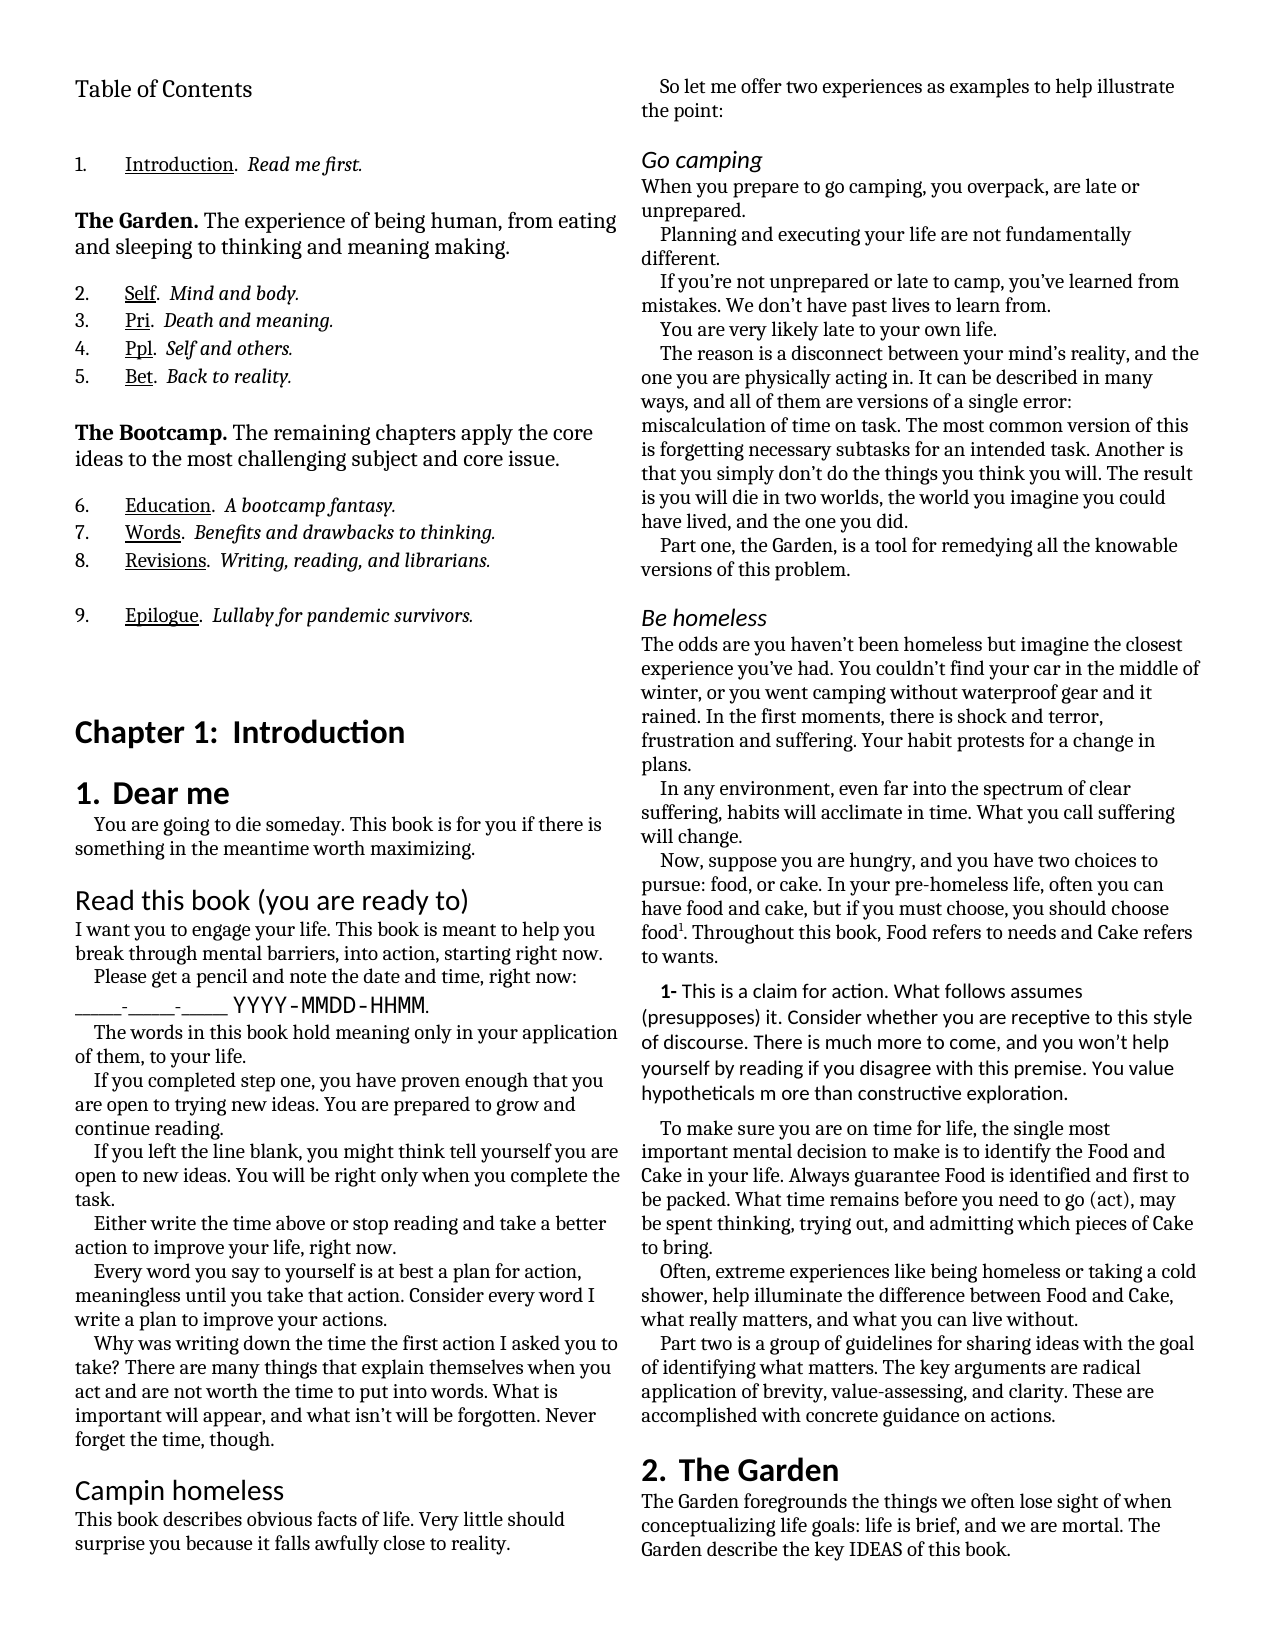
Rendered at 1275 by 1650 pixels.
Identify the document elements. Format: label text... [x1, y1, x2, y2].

text In any environment, even far into the spectrum of clear suffering, habits will acclimate in time. What you call suffering will change. [641, 777, 1200, 848]
subtitle Introduction [75, 711, 628, 751]
text Often, extreme experiences like being homeless or taking a cold shower, help illuminate the difference between Food and Cake, what really matters, and what you can live without. [641, 1260, 1200, 1332]
text Part one, the Garden, is a tool for remedying all the knowable versions of this problem. [641, 534, 1200, 582]
subtitle Read this book (you are ready to) [75, 882, 634, 917]
subtitle Be homeless [641, 602, 1200, 633]
list Introduction. Read me first. [75, 152, 634, 176]
subtitle The Garden [641, 1448, 1200, 1489]
text The Garden. The experience of being human, from eating and sleeping to thinking and meaning making. [75, 208, 634, 260]
list Education. A bootcamp fantasy. [75, 493, 634, 517]
text The odds are you haven’t been homeless but imagine the closest experience you’ve had. You couldn’t find your car in the middle of winter, or you went camping without waterproof gear and it rained. In the first moments, there is shock and terror, frustration and suffering. Your habit protests for a change in plans. [641, 633, 1200, 777]
list Pri. Death and meaning. [75, 309, 634, 333]
text Planning and executing your life are not fundamentally different. [641, 222, 1200, 270]
text Please get a pencil and note the date and time, right now: ______-______-______ YYYY-MMDD-HHMM. [75, 965, 634, 1020]
text The reason is a disconnect between your mind’s reality, and the one you are physically acting in. It can be described in many ways, and all of them are versions of a single error: miscalculation of time on task. The most common version of this is forgetting necessary subtasks for an intended task. Another is that you simply don’t do the things you think you will. The result is you will die in two worlds, the world you imagine you could have lived, and the one you did. [641, 342, 1200, 534]
text Now, suppose you are hungry, and you have two choices to pursue: food, or cake. In your pre-homeless life, often you can have food and cake, but if you must choose, you should choose food1. Throughout this book, Food refers to needs and Cake refers to wants. [641, 848, 1200, 968]
list Epilogue. Lullaby for pandemic survivors. [75, 604, 634, 628]
text Why was writing down the time the first action I asked you to take? There are many things that explain themselves when you act and are not worth the time to put into words. What is important will appear, and what isn’t will be forgotten. Never forget the time, though. [75, 1332, 634, 1452]
list Self. Mind and body. [75, 281, 634, 305]
subtitle Campin homeless [75, 1472, 634, 1508]
subtitle Dear me [75, 772, 634, 813]
text If you left the line blank, you might think tell yourself you are open to new ideas. You will be right only when you complete the task. [75, 1140, 634, 1212]
text You are very likely late to your own life. [641, 318, 1200, 342]
list Bet. Back to reality. [75, 364, 634, 388]
text The Garden foregrounds the things we often lose sight of when conceptualizing life goals: life is brief, and we are mortal. The Garden describe the key IDEAS of this book. [641, 1489, 1200, 1561]
text This book describes obvious facts of life. Very little should surprise you because it falls awfully close to reality. [75, 1508, 634, 1556]
text The Bootcamp. The remaining chapters apply the core ideas to the most challenging subject and core issue. [75, 420, 634, 472]
list Ppl. Self and others. [75, 337, 634, 361]
text Part two is a group of guidelines for sharing ideas with the goal of identifying what matters. The key arguments are radical application of brevity, value-assessing, and clarity. These are accomplished with concrete guidance on actions. [641, 1332, 1200, 1428]
text If you completed step one, you have proven enough that you are open to trying new ideas. You are prepared to grow and continue reading. [75, 1068, 634, 1140]
text Table of Contents [75, 75, 634, 104]
text If you’re not unprepared or late to camp, you’ve learned from mistakes. We don’t have past lives to learn from. [641, 270, 1200, 318]
list Revisions. Writing, reading, and librarians. [75, 549, 634, 573]
text I want you to engage your life. This book is meant to help you break through mental barriers, into action, starting right now. [75, 917, 634, 965]
list Words. Benefits and drawbacks to thinking. [75, 521, 634, 545]
text The words in this book hold meaning only in your application of them, to your life. [75, 1020, 634, 1068]
text Either write the time above or stop reading and take a better action to improve your life, right now. [75, 1212, 634, 1260]
text Every word you say to yourself is at best a plan for action, meaningless until you take that action. Consider every word I write a plan to improve your actions. [75, 1260, 634, 1332]
text So let me offer two experiences as examples to help illustrate the point: [641, 75, 1200, 123]
text You are going to die someday. This book is for you if there is something in the meantime worth maximizing. [75, 813, 634, 861]
text When you prepare to go camping, you overpack, are late or unprepared. [641, 174, 1200, 222]
text 1- This is a claim for action. What follows assumes (presupposes) it. Consider whether you are receptive to this style of discourse. There is much more to come, and you won’t help yourself by reading if you disagree with this premise. You value hypotheticals m ore than constructive exploration. [641, 979, 1200, 1106]
subtitle Go camping [641, 144, 1200, 174]
text To make sure you are on time for life, the single most important mental decision to make is to identify the Food and Cake in your life. Always guarantee Food is identified and first to be packed. What time remains before you need to go (act), may be spent thinking, trying out, and admitting which pieces of Cake to bring. [641, 1116, 1200, 1260]
